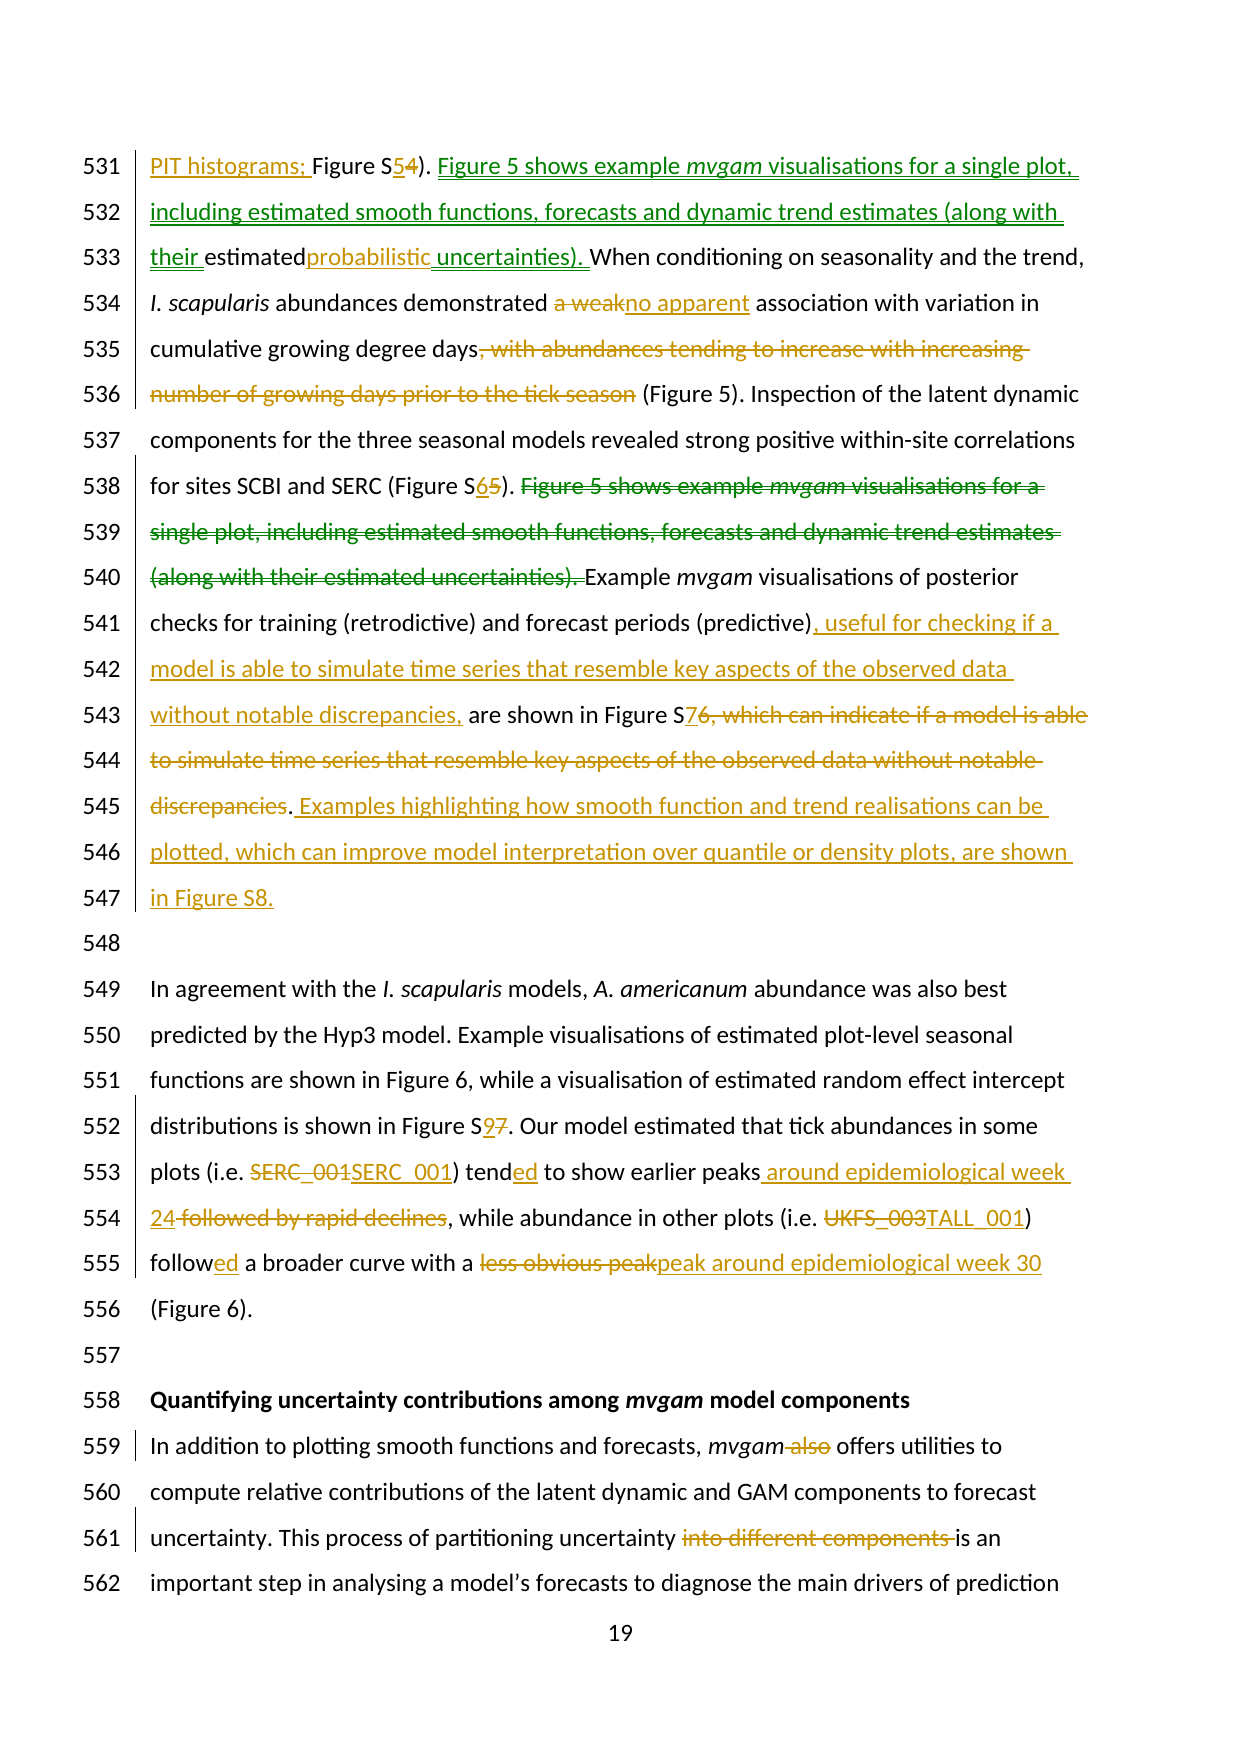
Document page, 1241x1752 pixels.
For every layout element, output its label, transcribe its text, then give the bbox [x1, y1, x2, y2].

text In agreement with the I. scapularis models, A. americanum abundance was also best predicted by the Hyp3 model. Example visualisations of estimated plot-level seasonal functions are shown in Figure 6, while a visualisation of estimated random effect intercept distributions is shown in Figure S. Our model estimated that tick abundances in some plots (i.e. ) tend to show earlier peaks, while abundance in other plots (i.e. ) follow a broader curve with a (Figure 6). [150, 973, 1090, 1324]
text Quantifying uncertainty contributions among mvgam model components [150, 1385, 1090, 1415]
